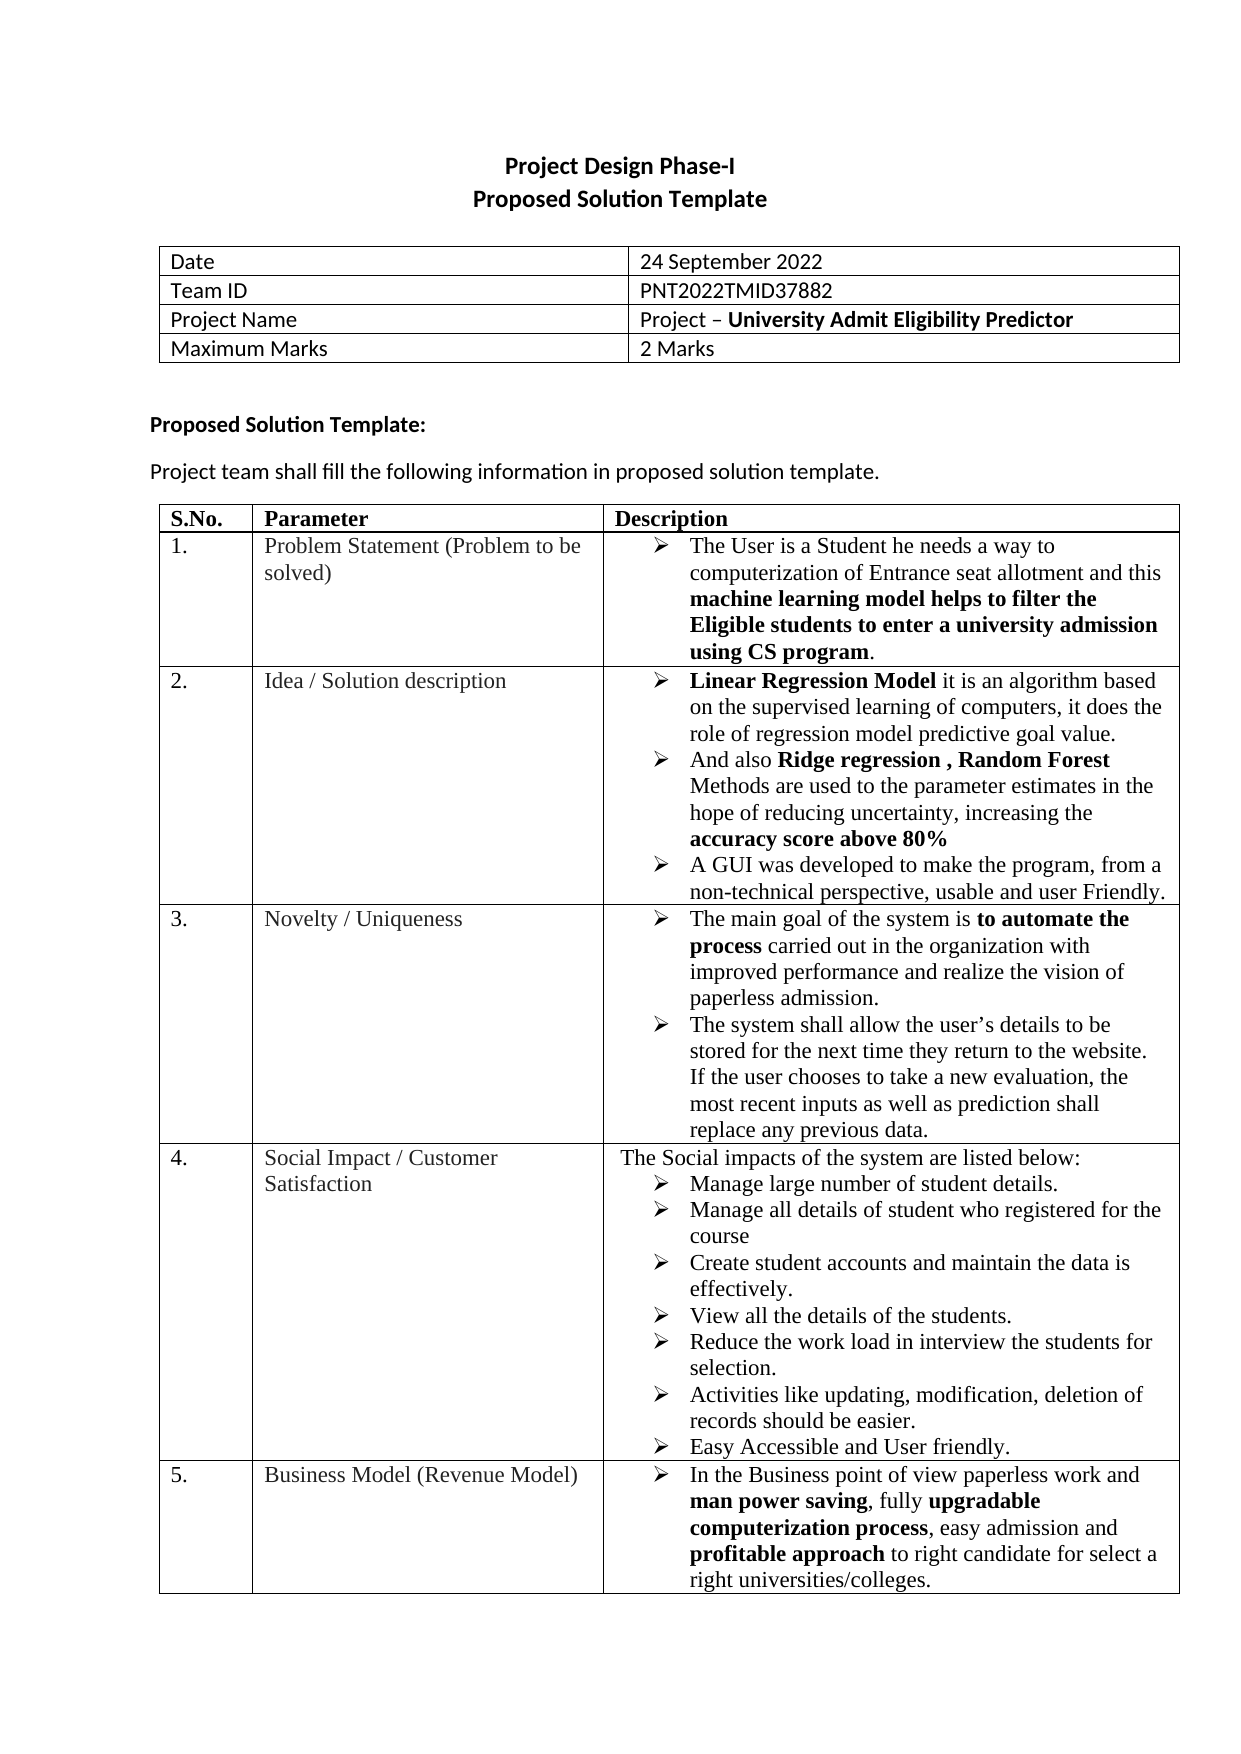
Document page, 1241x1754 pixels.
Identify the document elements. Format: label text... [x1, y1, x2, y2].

table_header S.No. [160, 505, 252, 531]
table_cell The Social impacts of the system are listed below: Manage large number of student details. Manage all details of student who registered for the course Create student accounts and maintain the data is effectively. View all the details of the students. Reduce the work load in interview the students for selection. Activities like updating, modification, deletion of records should be easier. Easy Accessible and User friendly. [604, 1144, 1179, 1460]
table_header Date [160, 247, 628, 275]
table_cell The main goal of the system is to automate the process carried out in the organization with improved performance and realize the vision of paperless admission. The system shall allow the user’s details to be stored for the next time they return to the website. If the user chooses to take a new evaluation, the most recent inputs as well as prediction shall replace any previous data. [604, 905, 1179, 1142]
table_cell Project – University Admit Eligibility Predictor [629, 305, 1179, 333]
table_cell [253, 1461, 603, 1593]
table_cell Novelty / Uniqueness [253, 905, 603, 1142]
table_header Parameter [253, 505, 603, 531]
table_cell The User is a Student he needs a way to computerization of Entrance seat allotment and this machine learning model helps to filter the Eligible students to enter a university admission using CS program. [604, 533, 1179, 666]
text Proposed Solution Template: [150, 410, 1090, 438]
table_cell 5. [160, 1461, 252, 1593]
table_header Description [604, 505, 1179, 531]
table_cell Social Impact / Customer Satisfaction [253, 1144, 603, 1460]
text Proposed Solution Template [150, 183, 1090, 213]
table_cell 2. [160, 667, 252, 904]
table_cell PNT2022TMID37882 [629, 276, 1179, 304]
table_cell 3. [160, 905, 252, 1142]
table_cell Project Name [160, 305, 628, 333]
table_cell Maximum Marks [160, 334, 628, 362]
text Project team shall fill the following information in proposed solution template. [150, 457, 1090, 485]
text Project Design Phase-I [150, 150, 1090, 181]
table_cell Idea / Solution description [253, 667, 603, 904]
table_cell Team ID [160, 276, 628, 304]
table_header 24 September 2022 [629, 247, 1179, 275]
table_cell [604, 1461, 1179, 1593]
table_cell 4. [160, 1144, 252, 1460]
table_cell 2 Marks [629, 334, 1179, 362]
table_cell 1. [160, 533, 252, 666]
table_cell Problem Statement (Problem to be solved) [253, 533, 603, 666]
table_cell Linear Regression Model it is an algorithm based on the supervised learning of computers, it does the role of regression model predictive goal value. And also Ridge regression , Random Forest Methods are used to the parameter estimates in the hope of reducing uncertainty, increasing the accuracy score above 80% A GUI was developed to make the program, from a non-technical perspective, usable and user Friendly. [604, 667, 1179, 904]
